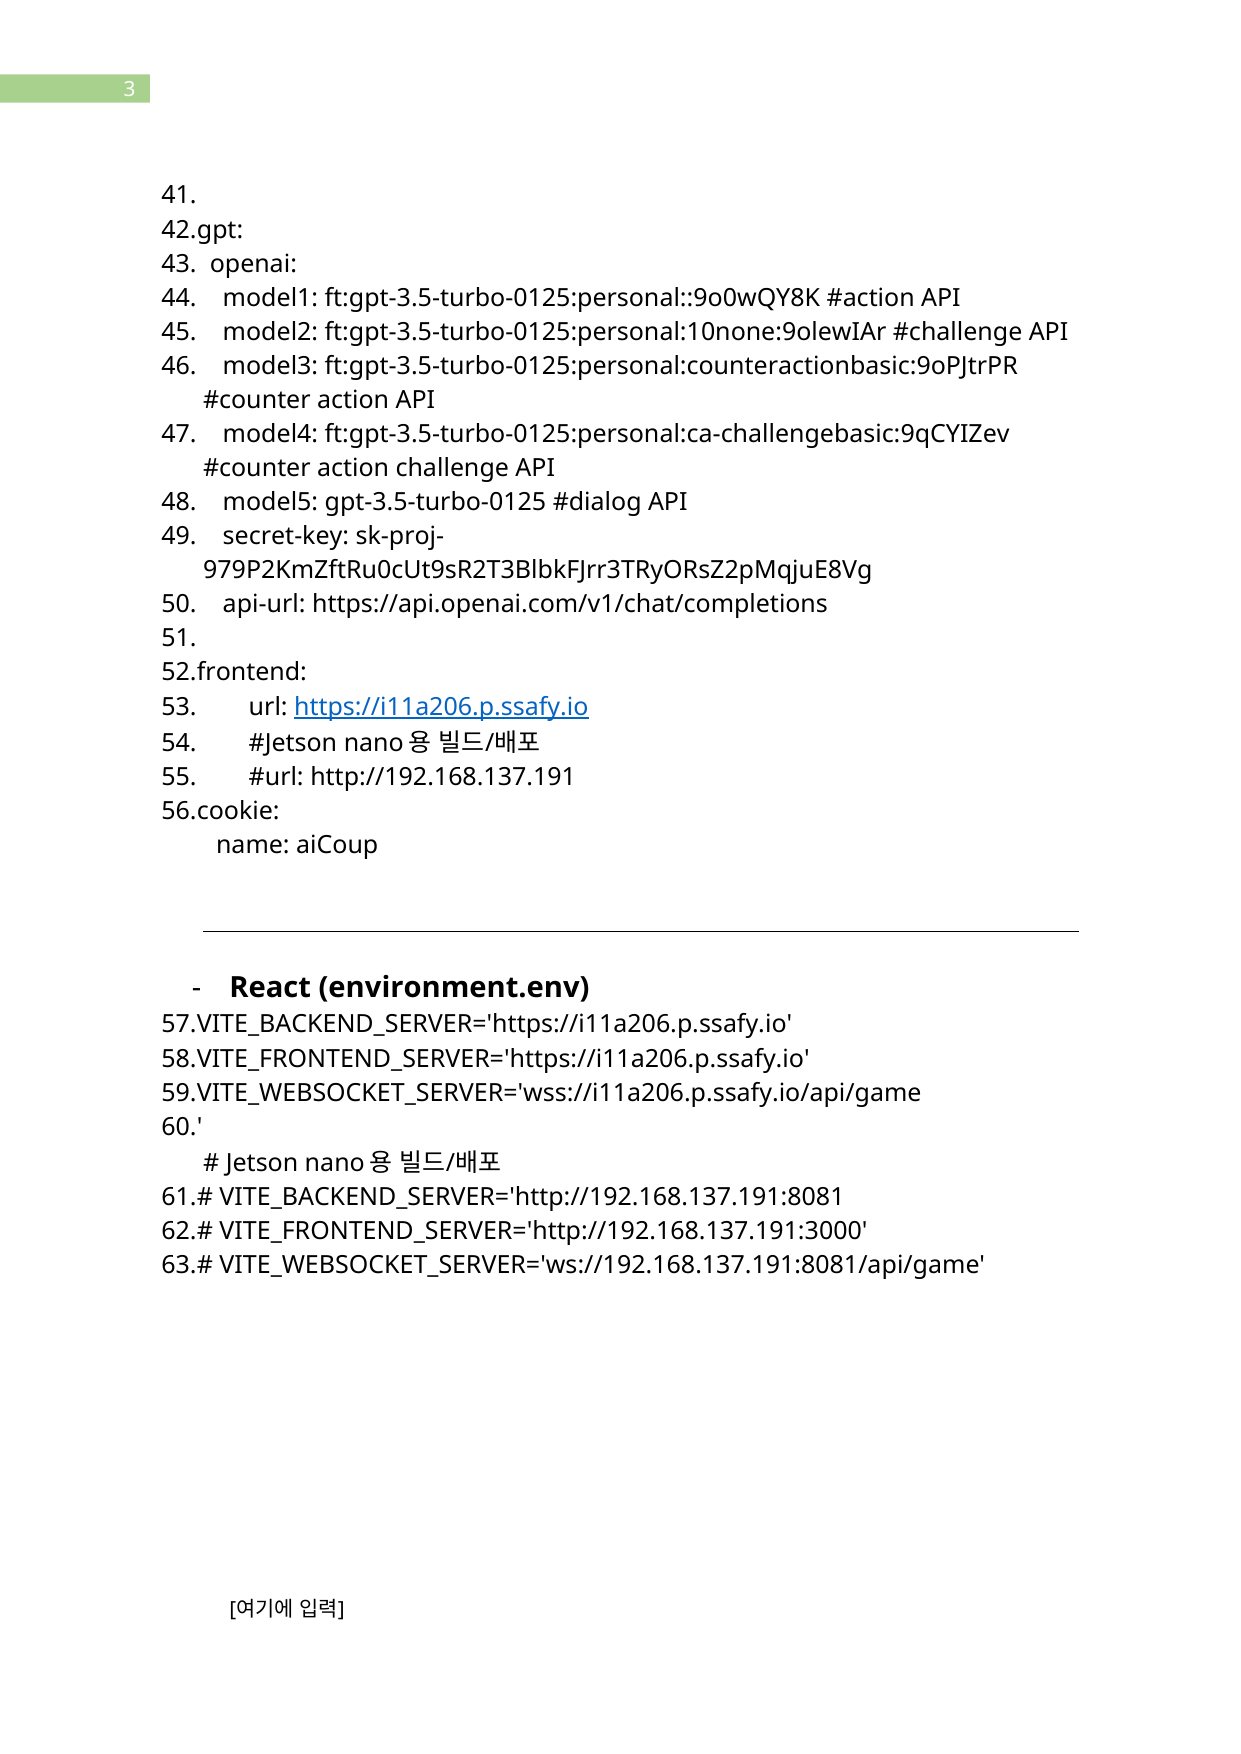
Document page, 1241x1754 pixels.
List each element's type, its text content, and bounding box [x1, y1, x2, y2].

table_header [192, 177, 1090, 966]
subtitle React (environment.env) [192, 966, 1090, 1006]
table_header VITE_BACKEND_SERVER='https://i11a206.p.ssafy.io' VITE_FRONTEND_SERVER='https://i11a206.p.ssafy.io' VITE_WEBSOCKET_SERVER='wss://i11a206.p.ssafy.io/api/game ' # Jetson nano용 빌드/배포 # VITE_BACKEND_SERVER='http://192.168.137.191:8081 # VITE_FRONTEND_SERVER='http://192.168.137.191:3000' # VITE_WEBSOCKET_SERVER='ws://192.168.137.191:8081/api/game' [192, 1006, 1090, 1315]
